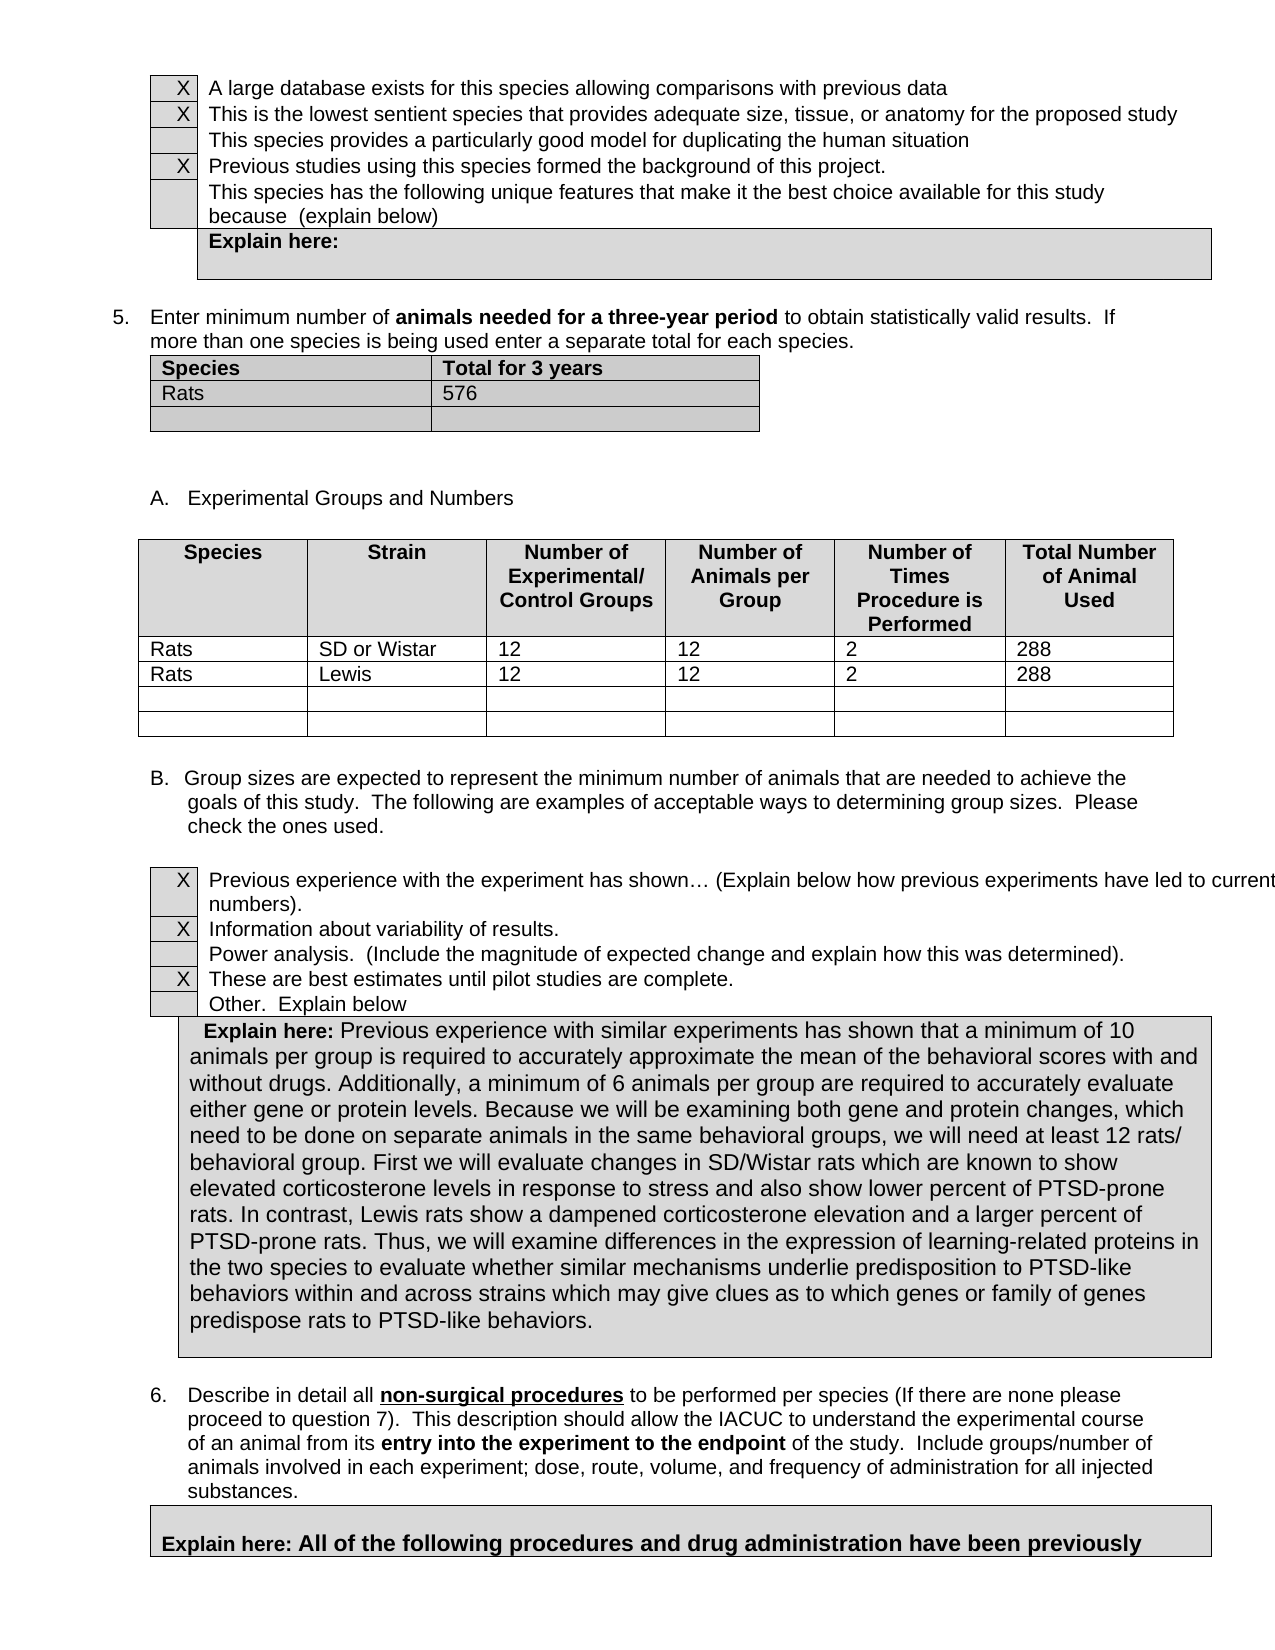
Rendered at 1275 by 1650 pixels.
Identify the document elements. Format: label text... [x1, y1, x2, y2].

table_header X [151, 76, 197, 101]
table_cell 288 [1006, 662, 1173, 686]
table_cell 12 [666, 637, 834, 661]
table_cell SD or Wistar [308, 637, 486, 661]
table_cell This species has the following unique features that make it the best choice available for this study because (explain below) [198, 179, 1200, 228]
table_cell [432, 407, 759, 431]
list Experimental Groups and Numbers [150, 486, 1162, 509]
table_cell [835, 712, 1005, 736]
table_cell [139, 712, 307, 736]
table_cell [151, 992, 197, 1016]
table_cell [487, 712, 665, 736]
table_cell [151, 180, 197, 228]
table_header Number of Experimental/ Control Groups [487, 540, 665, 636]
table_cell Explain here: Previous experience with similar experiments has shown that a minimum of 10 animals per group is required to accurately approximate the mean of the behavioral scores with and without drugs. Additionally, a minimum of 6 animals per group are required to accurately evaluate either gene or protein levels. Because we will be examining both gene and protein changes, which need to be done on separate animals in the same behavioral groups, we will need at least 12 rats/ behavioral group. First we will evaluate changes in SD/Wistar rats which are known to show elevated corticosterone levels in response to stress and also show lower percent of PTSD-prone rats. In contrast, Lewis rats show a dampened corticosterone elevation and a larger percent of PTSD-prone rats. Thus, we will examine differences in the expression of learning-related proteins in the two species to evaluate whether similar mechanisms underlie predisposition to PTSD-like behaviors within and across strains which may give clues as to which genes or family of genes predispose rats to PTSD-like behaviors. [179, 1017, 1211, 1357]
table_cell 2 [835, 637, 1005, 661]
table_cell X [151, 102, 197, 127]
table_header X [151, 868, 197, 916]
list Describe in detail all non-surgical procedures to be performed per species (If there are none please proceed to question 7). This description should allow the IACUC to understand the experimental course of an animal from its entry into the experiment to the endpoint of the study. Include groups/number of animals involved in each experiment; dose, route, volume, and frequency of administration for all injected substances. [150, 1383, 1163, 1503]
table_header Strain [308, 540, 486, 636]
table_cell X [151, 917, 197, 941]
table_cell 12 [487, 637, 665, 661]
table_cell 288 [1006, 637, 1173, 661]
table_cell Rats [139, 637, 307, 661]
table_cell 576 [432, 381, 759, 406]
table_header Species [139, 540, 307, 636]
table_cell [308, 712, 486, 736]
table_cell [151, 942, 197, 966]
table_cell [151, 128, 197, 153]
table_cell [308, 687, 486, 711]
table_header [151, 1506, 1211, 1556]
table_cell Explain here: [198, 229, 1211, 279]
list Group sizes are expected to represent the minimum number of animals that are needed to achieve the goals of this study. The following are examples of acceptable ways to determining group sizes. Please check the ones used. [150, 766, 1162, 838]
table_header Number of Times Procedure is Performed [835, 540, 1005, 636]
table_header Number of Animals per Group [666, 540, 834, 636]
table_cell [666, 687, 834, 711]
table_cell Previous studies using this species formed the background of this project. [198, 153, 1200, 179]
table_header Previous experience with the experiment has shown… (Explain below how previous experiments have led to current numbers). [198, 867, 1211, 916]
table_cell Power analysis. (Include the magnitude of expected change and explain how this was determined). [198, 941, 1211, 966]
table_header Total Number of Animal Used [1006, 540, 1173, 636]
table_cell These are best estimates until pilot studies are complete. [198, 966, 1211, 991]
table_cell Rats [139, 662, 307, 686]
table_header A large database exists for this species allowing comparisons with previous data [198, 75, 1200, 101]
table_cell [139, 687, 307, 711]
table_cell [1006, 687, 1173, 711]
table_cell 12 [666, 662, 834, 686]
table_header Total for 3 years [432, 356, 759, 380]
table_cell X [151, 154, 197, 179]
table_cell Lewis [308, 662, 486, 686]
table_cell [835, 687, 1005, 711]
table_cell [487, 687, 665, 711]
table_cell X [151, 967, 197, 991]
table_cell This is the lowest sentient species that provides adequate size, tissue, or anatomy for the proposed study [198, 101, 1200, 127]
table_cell [666, 712, 834, 736]
table_cell This species provides a particularly good model for duplicating the human situation [198, 127, 1200, 153]
table_cell Other. Explain below [198, 991, 1211, 1016]
table_cell 2 [835, 662, 1005, 686]
table_cell Information about variability of results. [198, 916, 1211, 941]
table_cell [1006, 712, 1173, 736]
table_cell 12 [487, 662, 665, 686]
table_cell Rats [151, 381, 431, 406]
table_header Species [151, 356, 431, 380]
text 5. Enter minimum number of animals needed for a three-year period to obtain statistically valid results. If more than one species is being used enter a separate total for each species. [111, 304, 1163, 353]
table_cell [151, 407, 431, 431]
